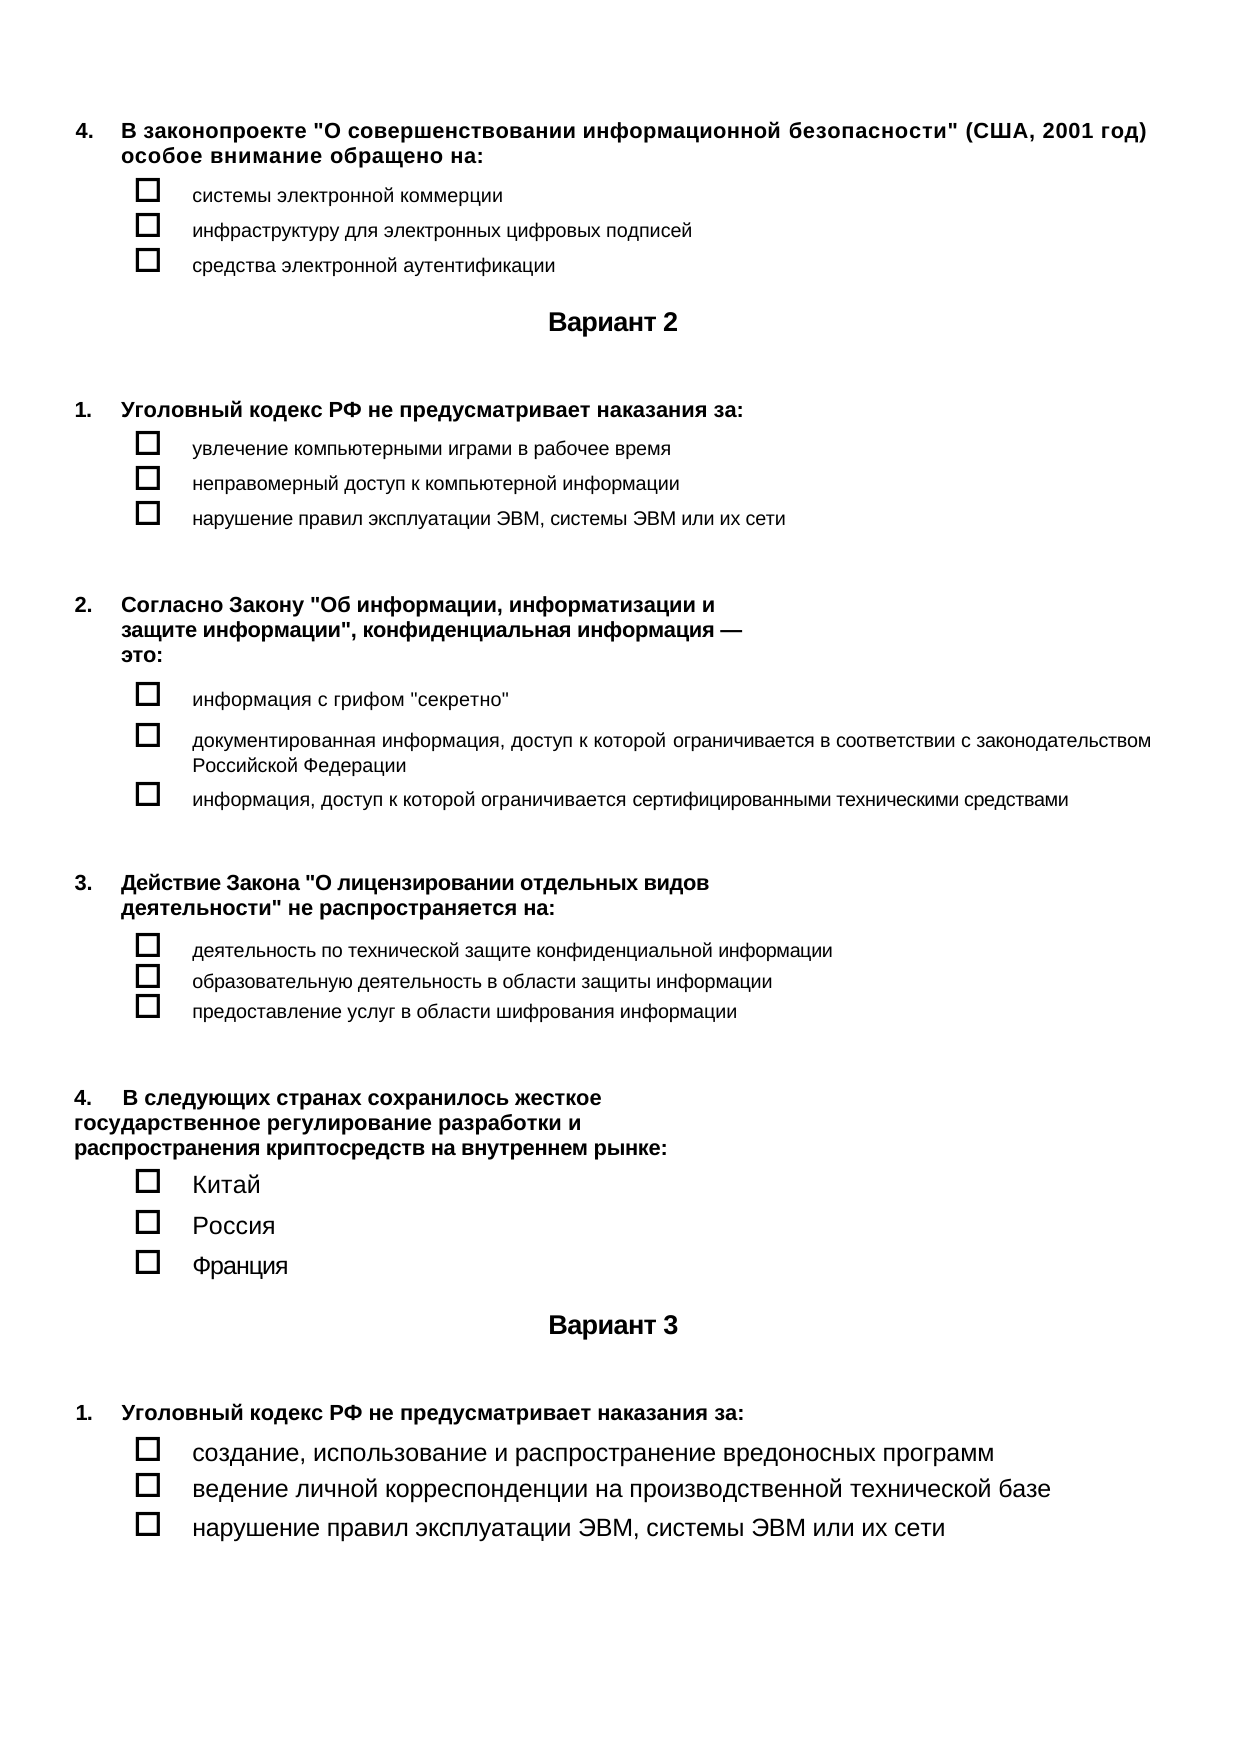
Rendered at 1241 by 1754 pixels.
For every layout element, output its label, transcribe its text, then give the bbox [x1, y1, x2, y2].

text Вариант 2 [75, 306, 1152, 337]
list Китай [133, 1166, 1152, 1201]
list увлечение компьютерными играми в рабочее время [133, 428, 1152, 463]
list ведение личной корреспонденции на производственной технической базе [133, 1474, 1072, 1504]
list создание, использование и распространение вредоносных программ [133, 1438, 1112, 1469]
list деятельность по технической защите конфиденциальной информации [133, 935, 1152, 965]
list средства электронной аутентификации [133, 244, 1152, 279]
text 4. В следующих странах сохранилось жесткое государственное регулирование разработки и распространения криптосредств на внутреннем рынке: [74, 1085, 1064, 1160]
list информация, доступ к которой ограничивается сертифицированными техническими средствами [133, 783, 1152, 813]
list предоставление услуг в области шифрования информации [133, 995, 1152, 1026]
text 2. Согласно Закону "Об информации, информатизации и защите информации", конфиденциальная информация — это: [74, 592, 1152, 667]
list инфраструктуру для электронных цифровых подписей [133, 209, 1152, 244]
list нарушение правил эксплуатации ЭВМ, системы ЭВМ или их сети [133, 1513, 1152, 1544]
text 4. В законопроекте "О совершенствовании информационной безопасности" (США, 2001 год) особое внимание обращено на: [75, 118, 1152, 168]
text 1. Уголовный кодекс РФ не предусматривает наказания за: [75, 1399, 1152, 1425]
list информация с грифом "секретно" [133, 683, 1152, 713]
list неправомерный доступ к компьютерной информации [133, 463, 1152, 498]
list документированная информация, доступ к которой ограничивается в соответствии с законодательством Российской Федерации [133, 724, 1152, 777]
list образовательную деятельность в области защиты информации [133, 965, 1152, 995]
text Вариант 3 [75, 1309, 1152, 1340]
list Франция [133, 1247, 1152, 1282]
list нарушение правил эксплуатации ЭВМ, системы ЭВМ или их сети [133, 498, 1152, 533]
list Россия [133, 1206, 1152, 1241]
text 1. Уголовный кодекс РФ не предусматривает наказания за: [74, 397, 1152, 422]
list системы электронной коммерции [133, 174, 1152, 209]
text 3. Действие Закона "О лицензировании отдельных видов деятельности" не распространяется на: [74, 871, 1152, 921]
